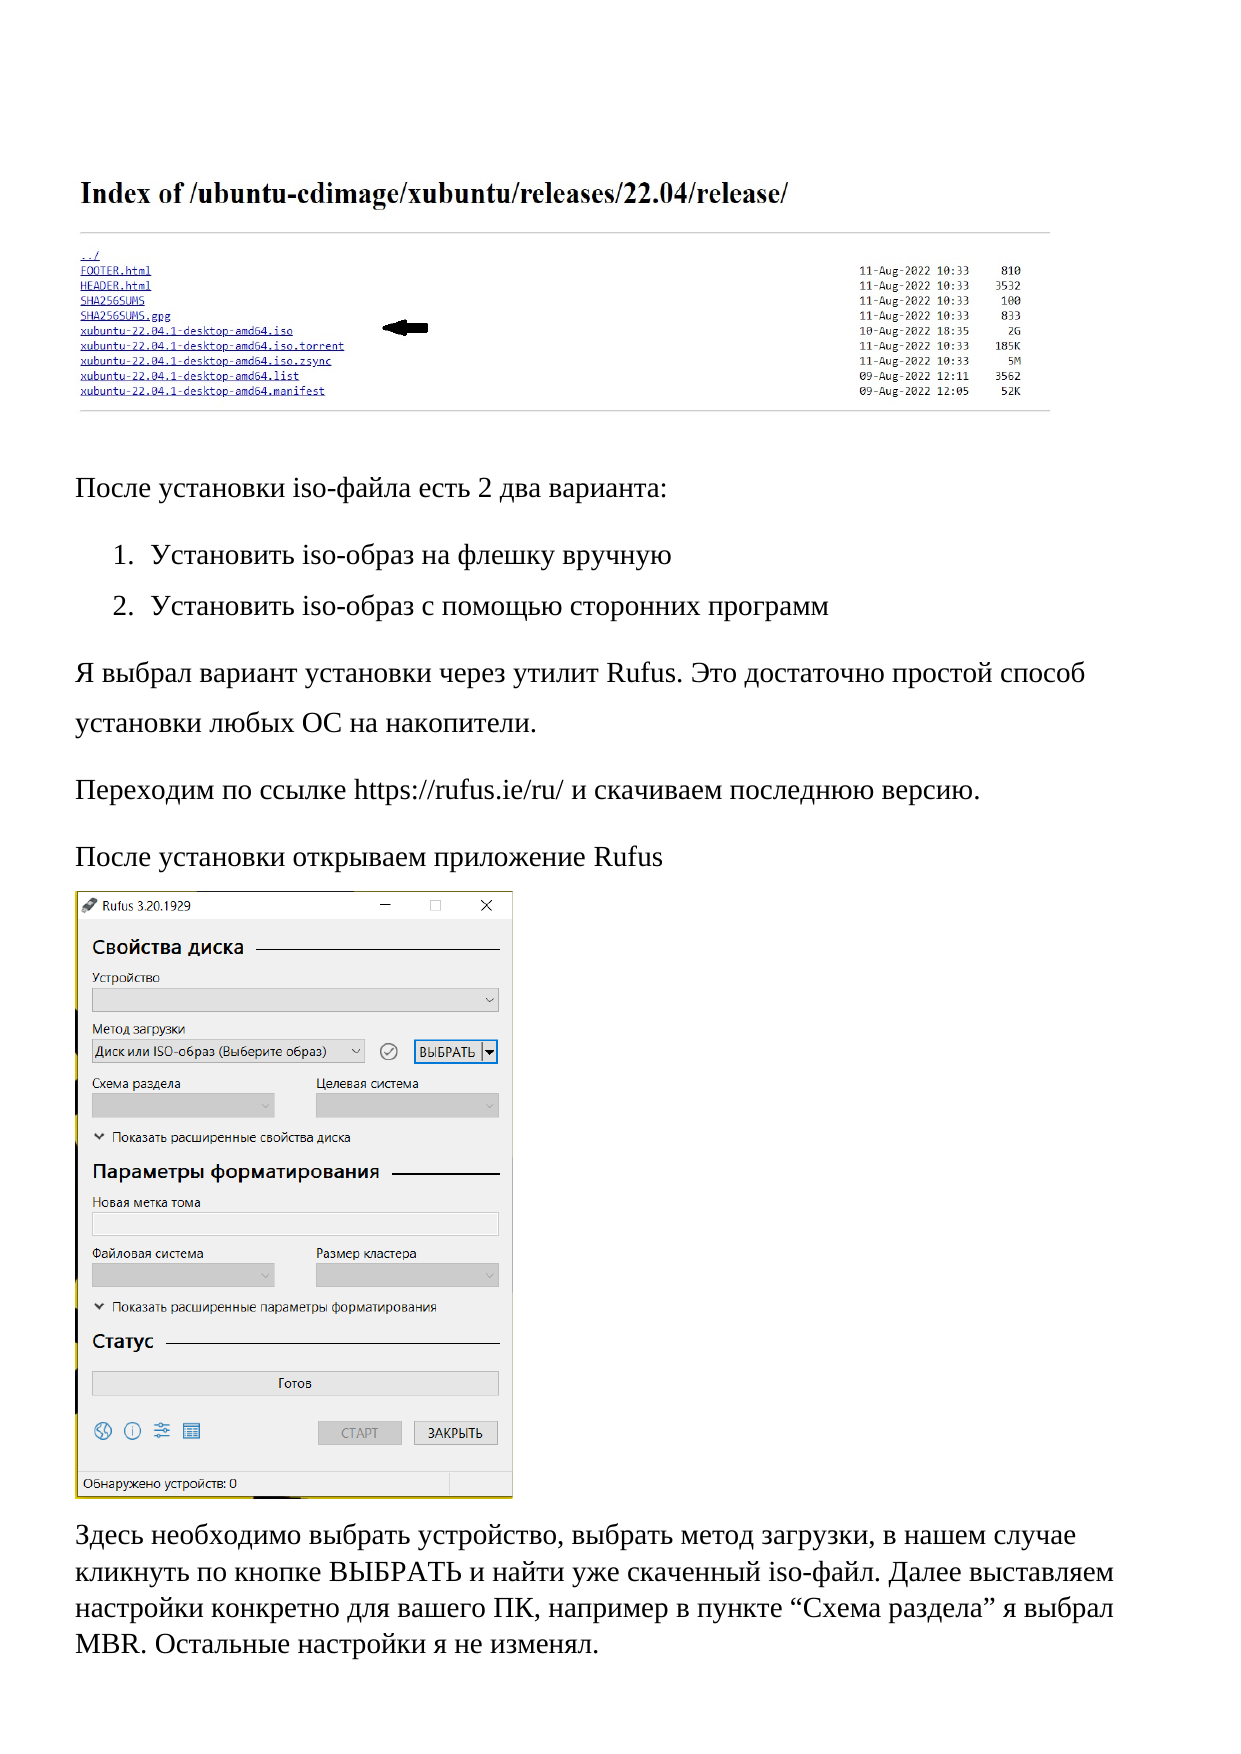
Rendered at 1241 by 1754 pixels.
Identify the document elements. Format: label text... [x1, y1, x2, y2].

list Установить iso-образ с помощью сторонних программ [112, 588, 1165, 621]
text После установки iso-файла есть 2 два варианта: [75, 470, 1165, 504]
picture [75, 891, 513, 1499]
text После установки открываем приложение Rufus [75, 839, 1165, 872]
text Здесь необходимо выбрать устройство, выбрать метод загрузки, в нашем случае кликнуть по кнопке ВЫБРАТЬ и найти уже скаченный iso-файл. Далее выставляем настройки конкретно для вашего ПК, например в пункте “Схема раздела” я выбрал MBR. Остальные настройки я не изменял. [75, 1517, 1165, 1659]
list Установить iso-образ на флешку вручную [112, 537, 1165, 571]
text Переходим по ссылке https://rufus.ie/ru/ и скачиваем последнюю версию. [75, 772, 1165, 806]
picture [75, 168, 1050, 452]
text Я выбрал вариант установки через утилит Rufus. Это достаточно простой способ установки любых ОС на накопители. [75, 655, 1165, 738]
